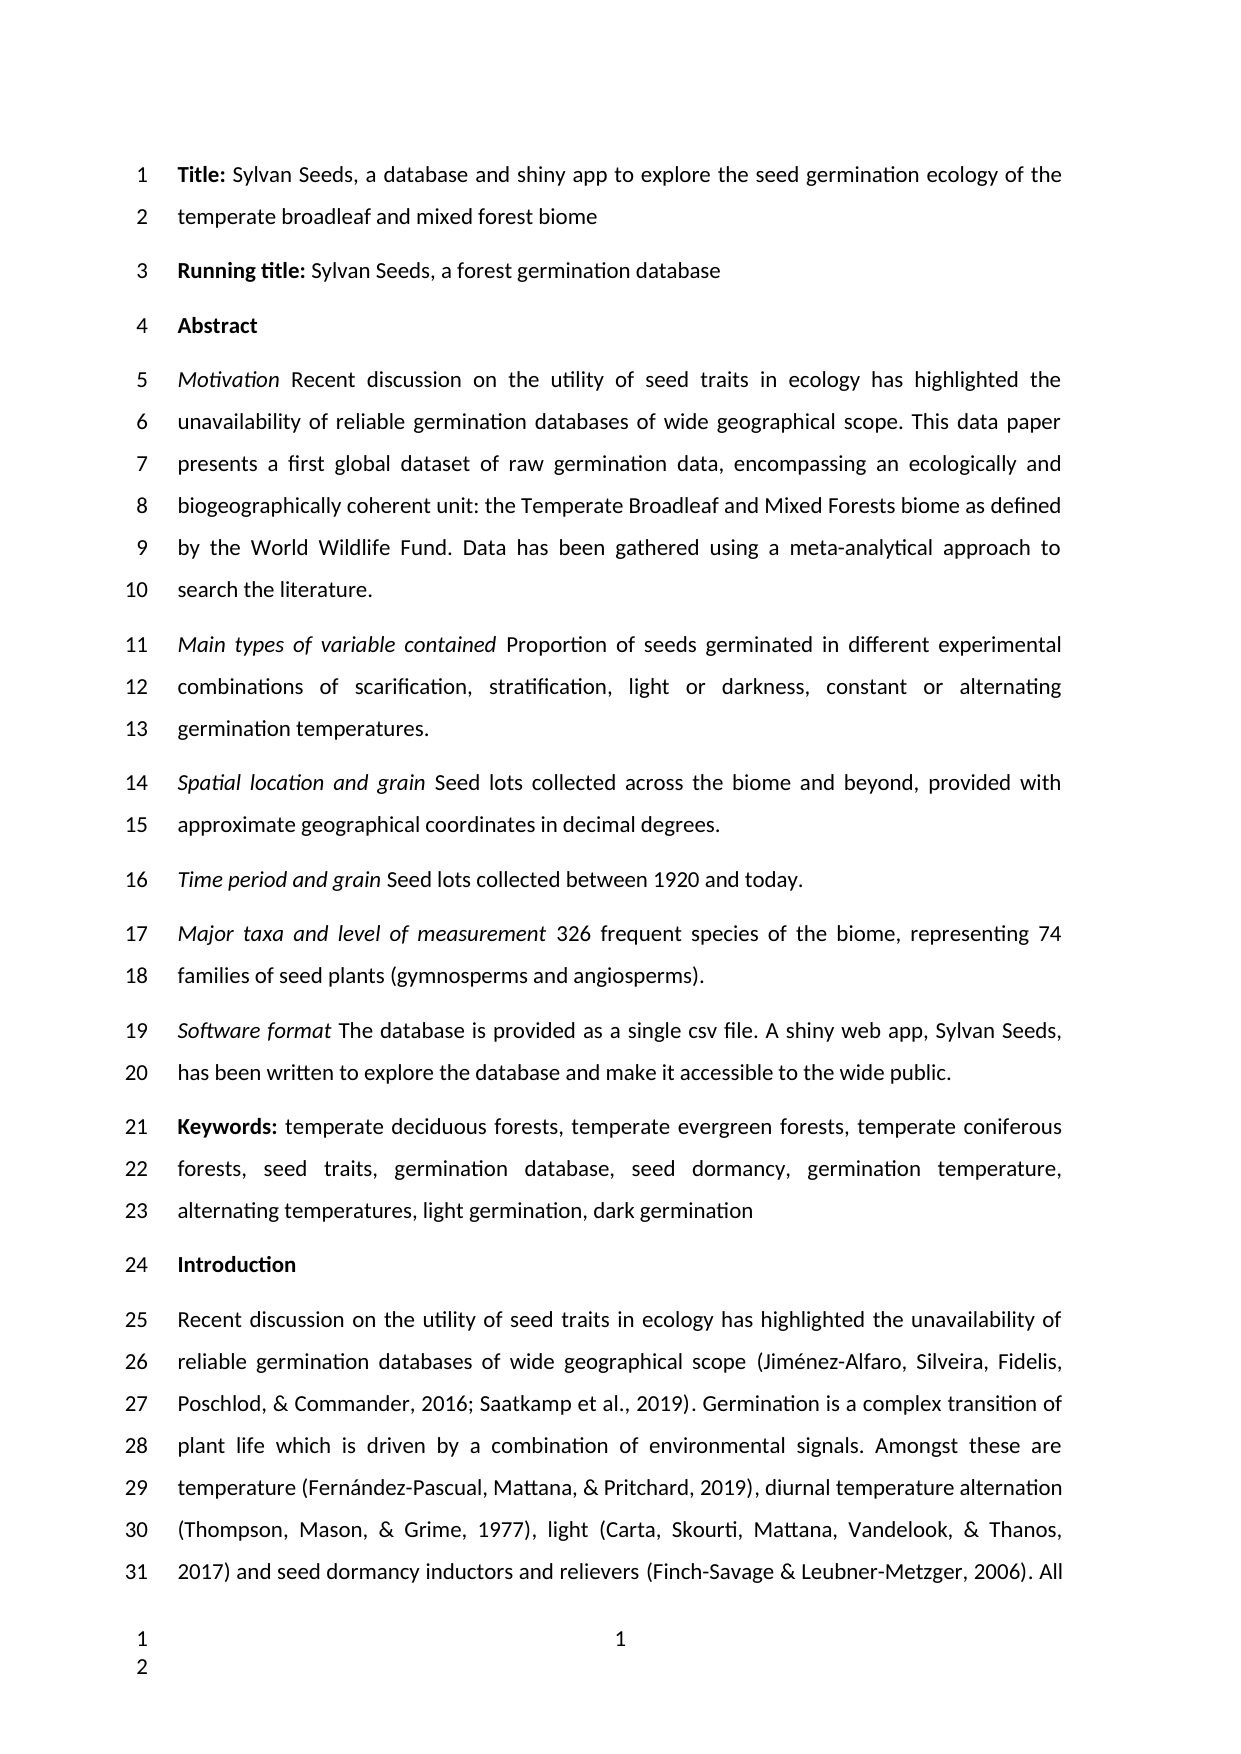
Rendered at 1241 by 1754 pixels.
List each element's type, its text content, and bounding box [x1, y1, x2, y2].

text Abstract [177, 311, 1063, 339]
text Running title: Sylvan Seeds, a forest germination database [177, 257, 1063, 284]
text Time period and grain Seed lots collected between 1920 and today. [177, 865, 1063, 893]
text Major taxa and level of measurement 326 frequent species of the biome, representing 74 families of seed plants (gymnosperms and angiosperms). [177, 919, 1063, 989]
text Software format The database is provided as a single csv file. A shiny web app, Sylvan Seeds, has been written to explore the database and make it accessible to the wide public. [177, 1016, 1063, 1086]
text Keywords: temperate deciduous forests, temperate evergreen forests, temperate coniferous forests, seed traits, germination database, seed dormancy, germination temperature, alternating temperatures, light germination, dark germination [177, 1112, 1063, 1224]
text Spatial location and grain Seed lots collected across the biome and beyond, provided with approximate geographical coordinates in decimal degrees. [177, 768, 1063, 838]
text Introduction [177, 1251, 1063, 1279]
text Motivation Recent discussion on the utility of seed traits in ecology has highlighted the unavailability of reliable germination databases of wide geographical scope. This data paper presents a first global dataset of raw germination data, encompassing an ecologically and biogeographically coherent unit: the Temperate Broadleaf and Mixed Forests biome as defined by the World Wildlife Fund. Data has been gathered using a meta-analytical approach to search the literature. [177, 366, 1063, 603]
text Main types of variable contained Proportion of seeds germinated in different experimental combinations of scarification, stratification, light or darkness, constant or alternating germination temperatures. [177, 630, 1063, 742]
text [177, 1305, 1063, 1585]
text Title: Sylvan Seeds, a database and shiny app to explore the seed germination ecology of the temperate broadleaf and mixed forest biome [177, 160, 1063, 230]
